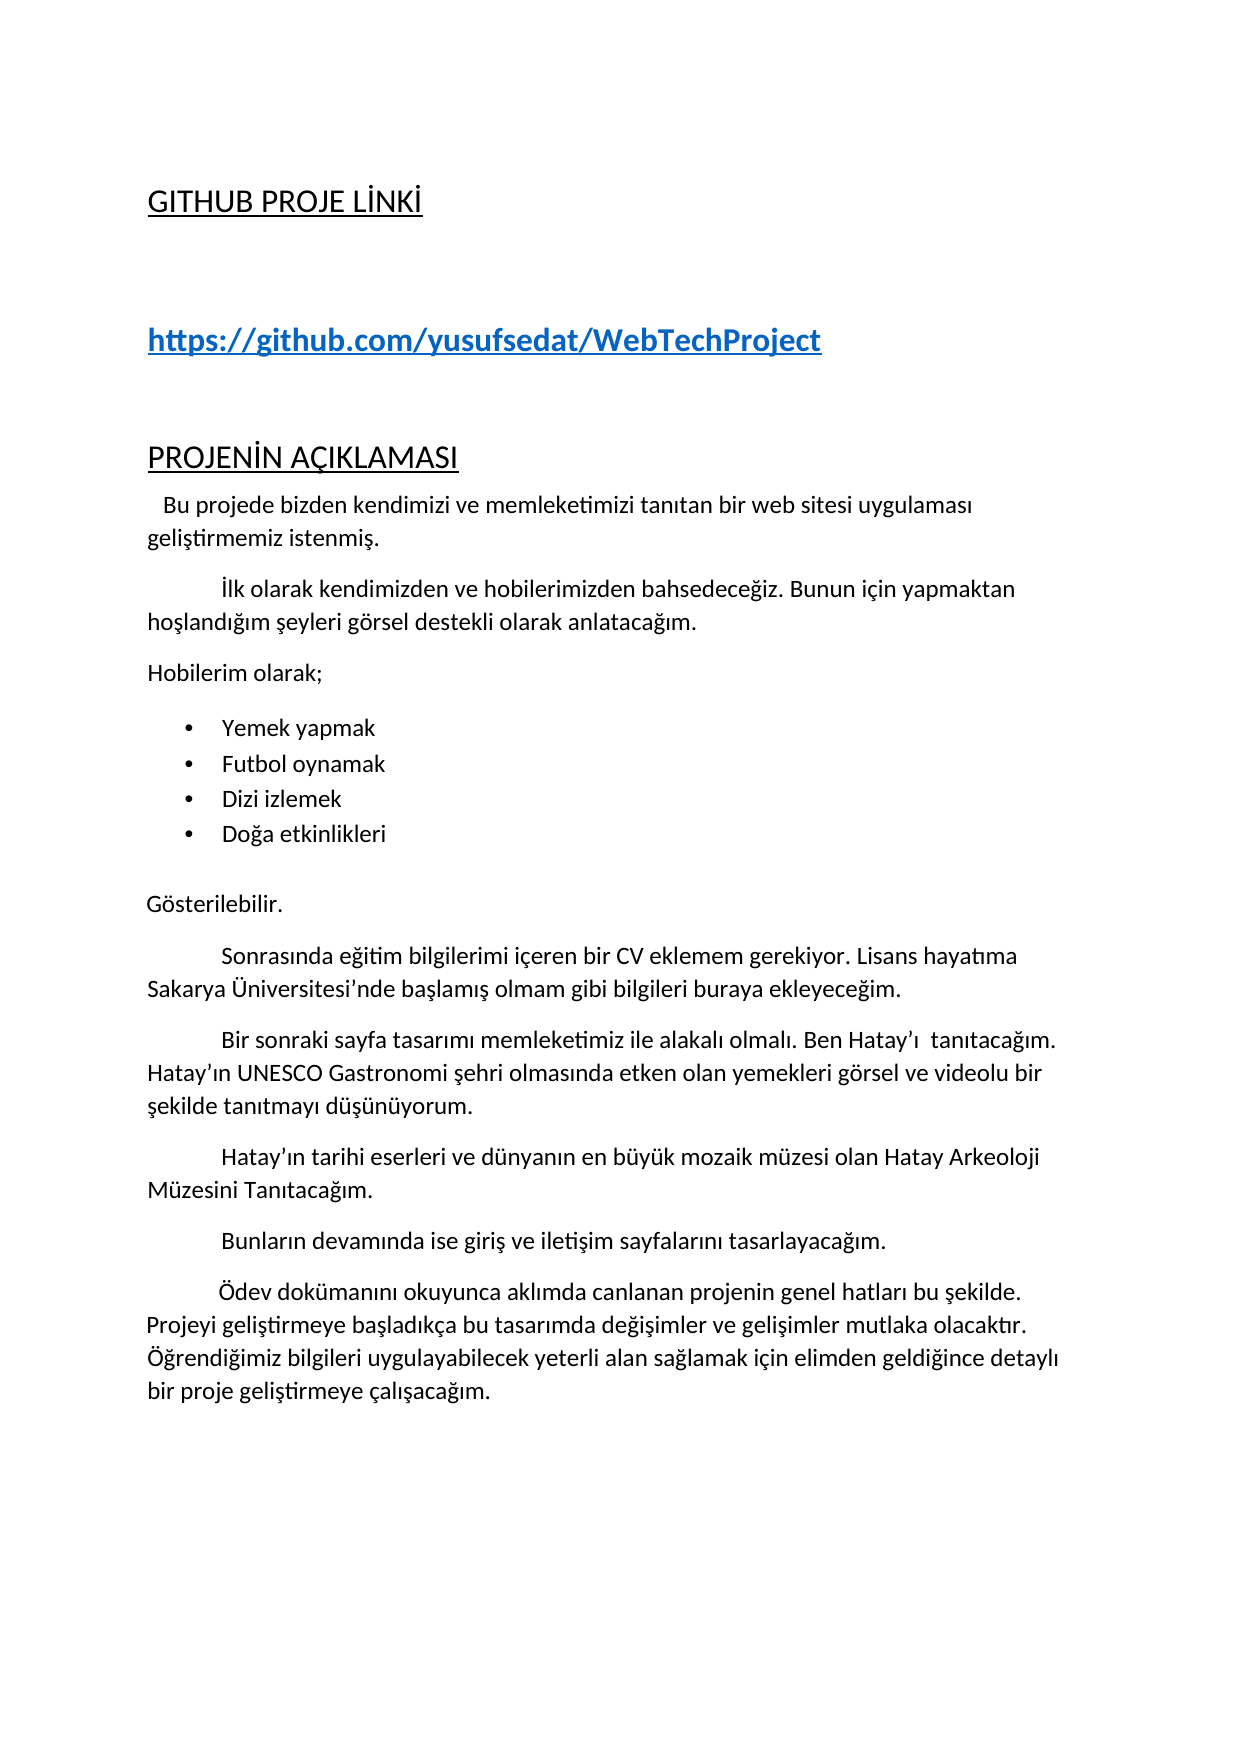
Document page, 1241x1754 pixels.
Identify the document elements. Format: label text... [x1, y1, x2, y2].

text Hatay’ın tarihi eserleri ve dünyanın en büyük mozaik müzesi olan Hatay Arkeoloji Müzesini Tanıtacağım. [146, 1141, 1088, 1204]
text Ödev dokümanını okuyunca aklımda canlanan projenin genel hatları bu şekilde. [146, 1276, 1088, 1307]
subtitle PROJENİN AÇIKLAMASI [147, 436, 1088, 477]
text Bunların devamında ise giriş ve iletişim sayfalarını tasarlayacağım. [146, 1225, 1088, 1256]
list Dizi izlemek [184, 783, 1088, 813]
text Bir sonraki sayfa tasarımı memleketimiz ile alakalı olmalı. Ben Hatay’ı tanıtacağım. Hatay’ın UNESCO Gastronomi şehri olmasında etken olan yemekleri görsel ve videolu bir şekilde tanıtmayı düşünüyorum. [146, 1024, 1088, 1120]
text https://github.com/yusufsedat/WebTechProject [147, 319, 1088, 359]
text İlk olarak kendimizden ve hobilerimizden bahsedeceğiz. Bunun için yapmaktan hoşlandığım şeyleri görsel destekli olarak anlatacağım. [146, 573, 1088, 637]
list Futbol oynamak [184, 748, 1088, 778]
text GITHUB PROJE LİNKİ [147, 181, 989, 221]
text Bu projede bizden kendimizi ve memleketimizi tanıtan bir web sitesi uygulaması geliştirmemiz istenmiş. [146, 489, 1088, 553]
list Doğa etkinlikleri [184, 818, 1088, 849]
text Projeyi geliştirmeye başladıkça bu tasarımda değişimler ve gelişimler mutlaka olacaktır. Öğrendiğimiz bilgileri uygulayabilecek yeterli alan sağlamak için elimden geldiğince detaylı bir proje geliştirmeye çalışacağım. [146, 1309, 1088, 1406]
text Gösterilebilir. [146, 888, 1088, 919]
list Yemek yapmak [184, 712, 1088, 743]
text Sonrasında eğitim bilgilerimi içeren bir CV eklemem gerekiyor. Lisans hayatıma Sakarya Üniversitesi’nde başlamış olmam gibi bilgileri buraya ekleyeceğim. [146, 940, 1088, 1003]
text Hobilerim olarak; [147, 658, 1088, 688]
